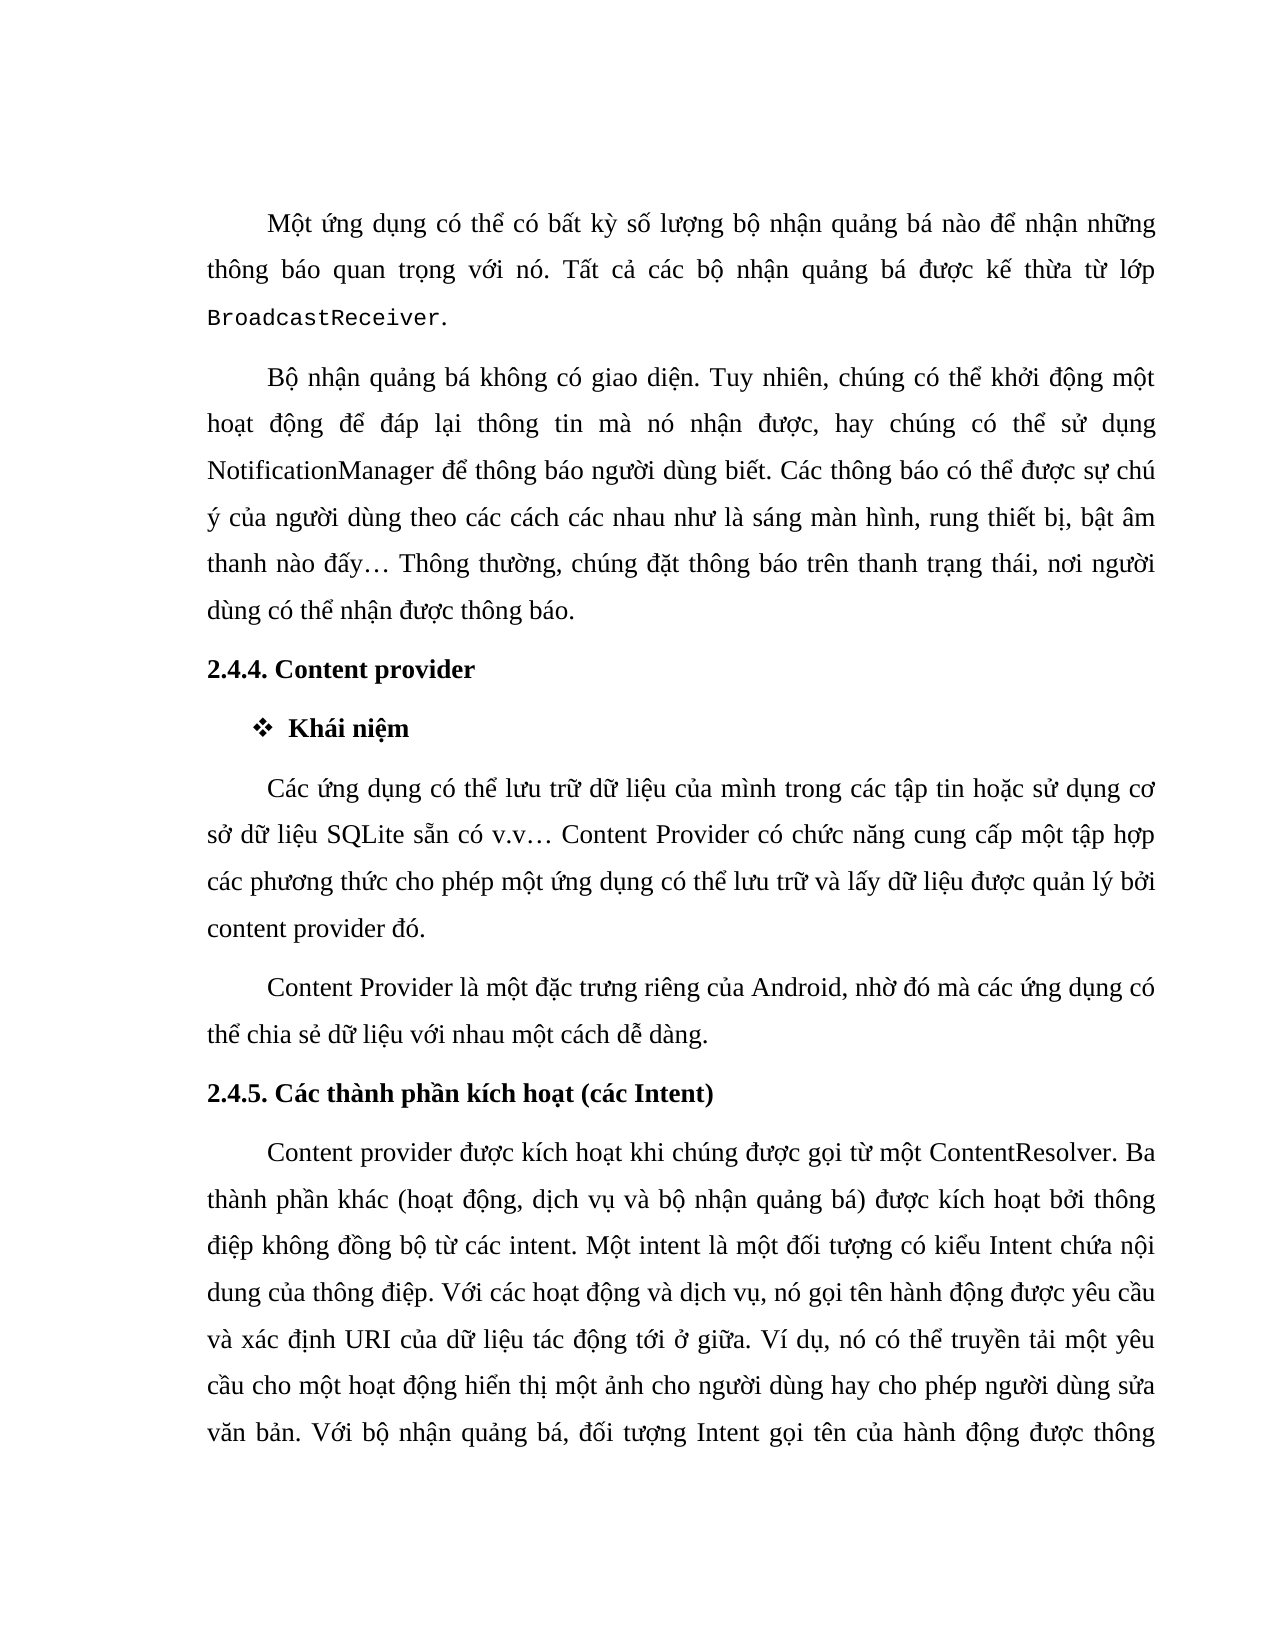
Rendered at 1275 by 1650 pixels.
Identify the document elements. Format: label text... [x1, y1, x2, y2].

text Content Provider là một đặc trưng riêng của Android, nhờ đó mà các ứng dụng có thể chia sẻ dữ liệu với nhau một cách dễ dàng. [207, 971, 1157, 1049]
subtitle 2.4.5. Các thành phần kích hoạt (các Intent) [207, 1077, 1157, 1108]
text Bộ nhận quảng bá không có giao diện. Tuy nhiên, chúng có thể khởi động một hoạt động để đáp lại thông tin mà nó nhận được, hay chúng có thể sử dụng NotificationManager để thông báo người dùng biết. Các thông báo có thể được sự chú ý của người dùng theo các cách các nhau như là sáng màn hình, rung thiết bị, bật âm thanh nào đấy… Thông thường, chúng đặt thông báo trên thanh trạng thái, nơi người dùng có thể nhận được thông báo. [207, 361, 1157, 625]
text Các ứng dụng có thể lưu trữ dữ liệu của mình trong các tập tin hoặc sử dụng cơ sở dữ liệu SQLite sẵn có v.v… Content Provider có chức năng cung cấp một tập hợp các phương thức cho phép một ứng dụng có thể lưu trữ và lấy dữ liệu được quản lý bởi content provider đó. [207, 772, 1157, 943]
text Một ứng dụng có thể có bất kỳ số lượng bộ nhận quảng bá nào để nhận những thông báo quan trọng với nó. Tất cả các bộ nhận quảng bá được kế thừa từ lớp BroadcastReceiver. [207, 207, 1157, 332]
subtitle 2.4.4. Content provider [207, 653, 1157, 684]
subtitle Khái niệm [251, 712, 1157, 744]
